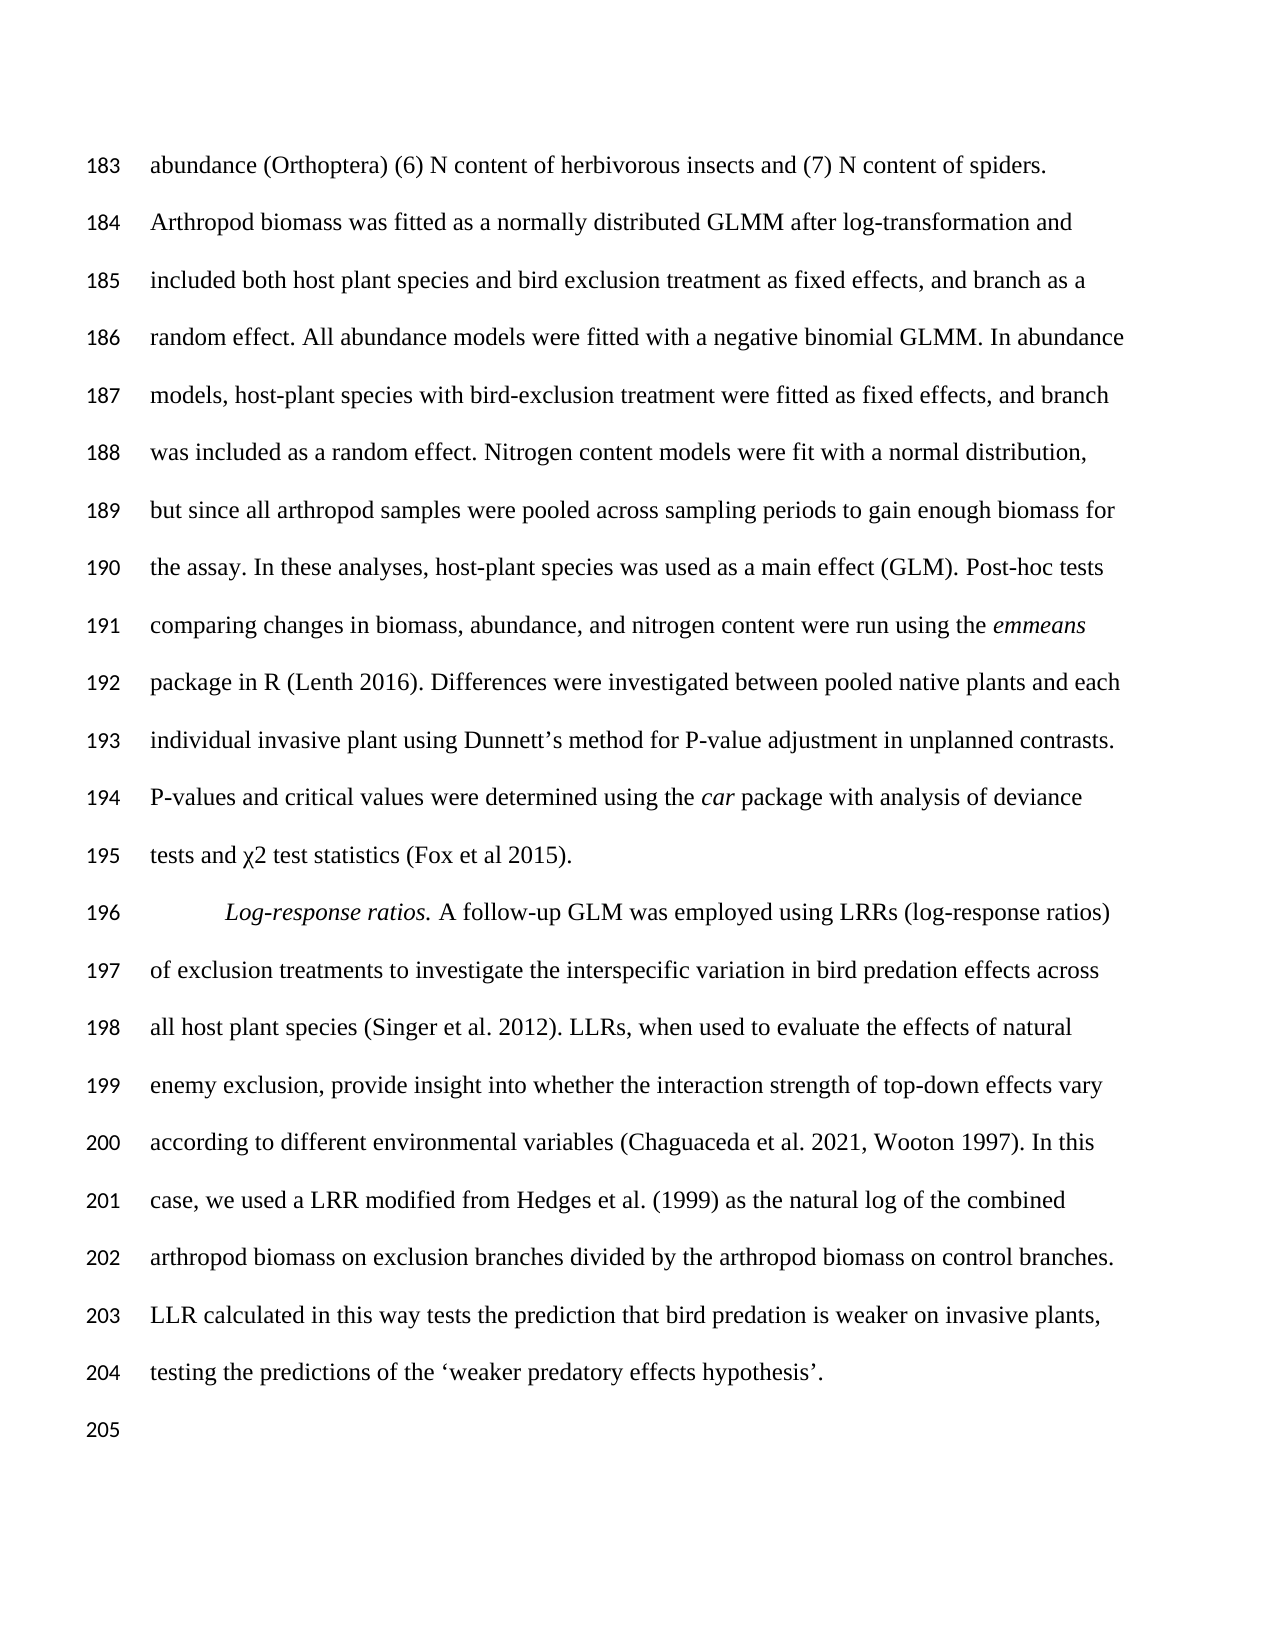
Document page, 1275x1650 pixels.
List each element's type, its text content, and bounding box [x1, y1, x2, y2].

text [150, 150, 1125, 869]
text Log-response ratios. A follow-up GLM was employed using LRRs (log-response ratios) of exclusion treatments to investigate the interspecific variation in bird predation effects across all host plant species (Singer et al. 2012). LLRs, when used to evaluate the effects of natural enemy exclusion, provide insight into whether the interaction strength of top-down effects vary according to different environmental variables (Chaguaceda et al. 2021, Wooton 1997). In this case, we used a LRR modified from Hedges et al. (1999) as the natural log of the combined arthropod biomass on exclusion branches divided by the arthropod biomass on control branches. LLR calculated in this way tests the prediction that bird predation is weaker on invasive plants, testing the predictions of the ‘weaker predatory effects hypothesis’. [150, 897, 1125, 1386]
